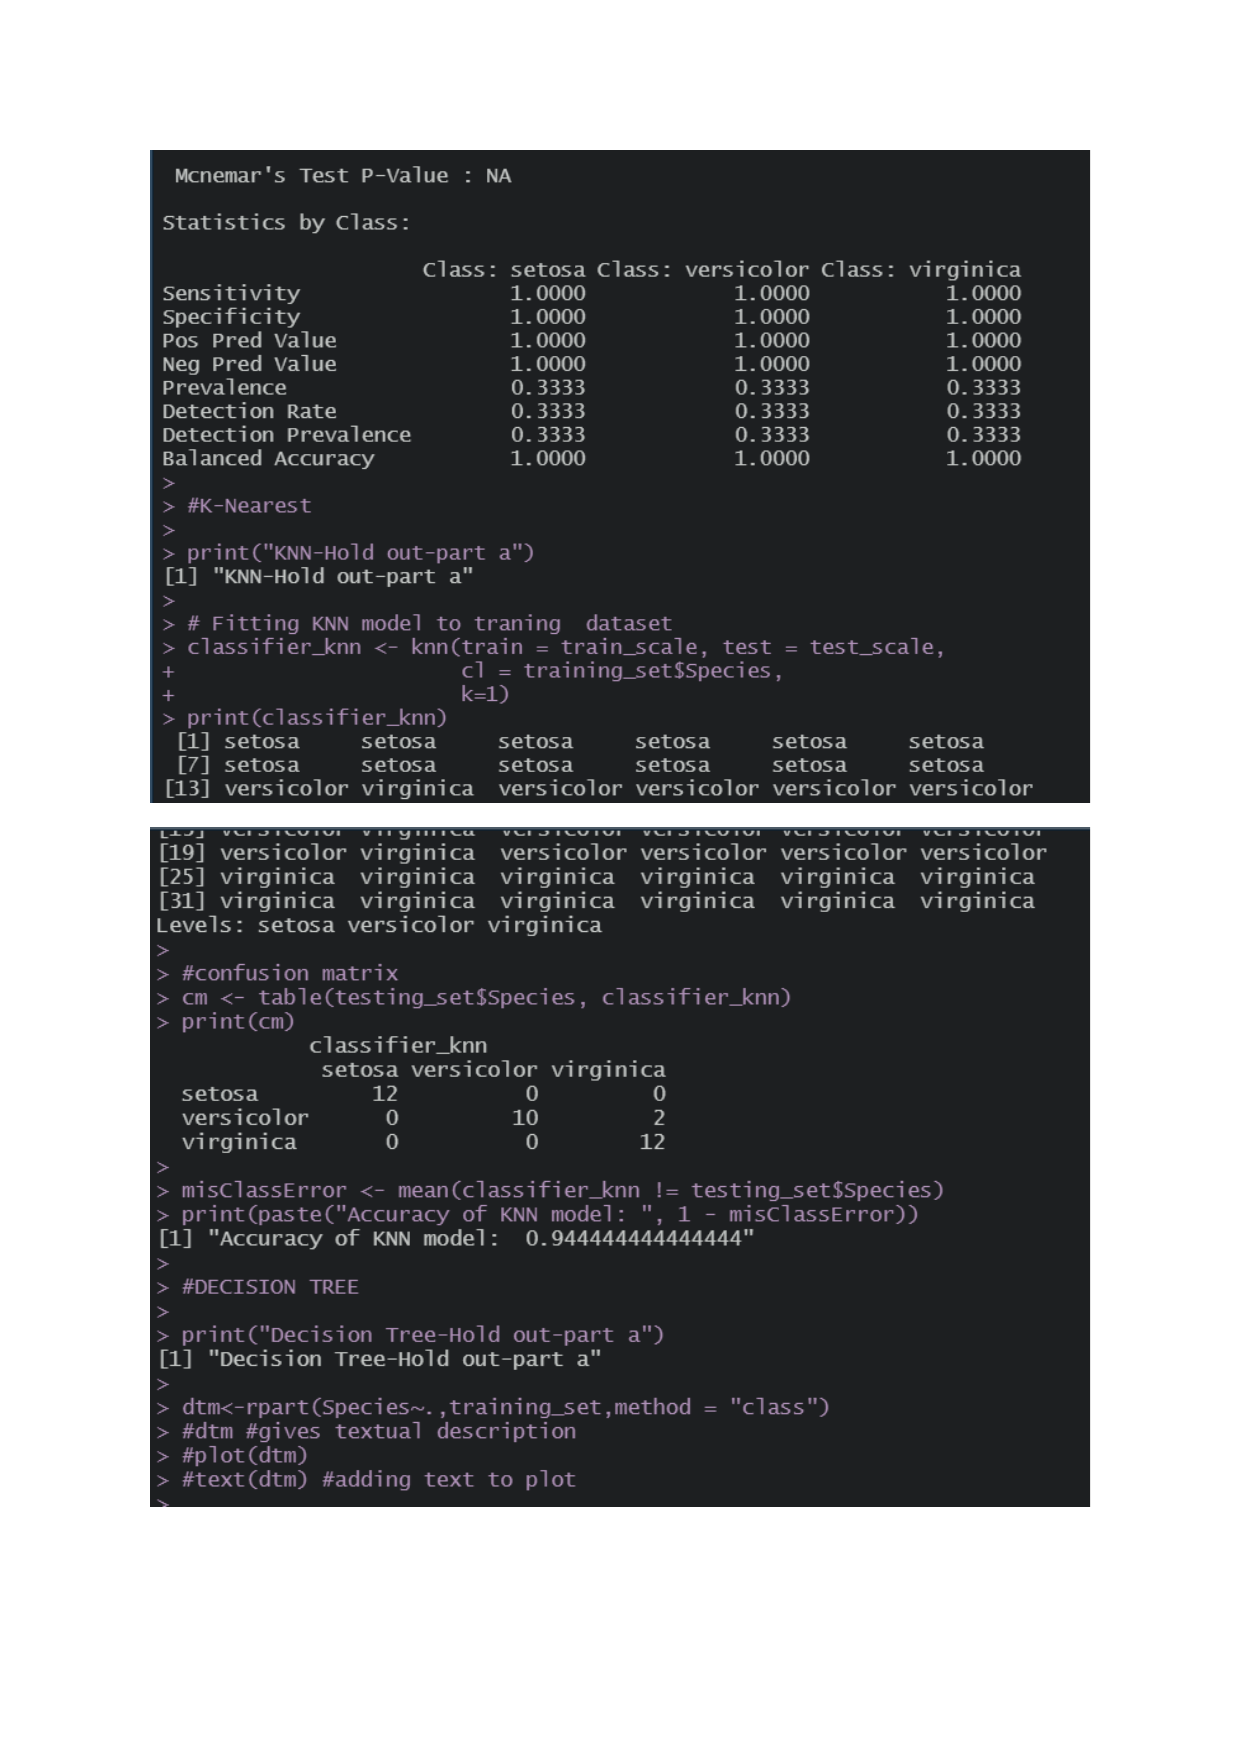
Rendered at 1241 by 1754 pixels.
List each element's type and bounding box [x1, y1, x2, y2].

picture [150, 827, 1091, 1507]
picture [150, 150, 1091, 803]
